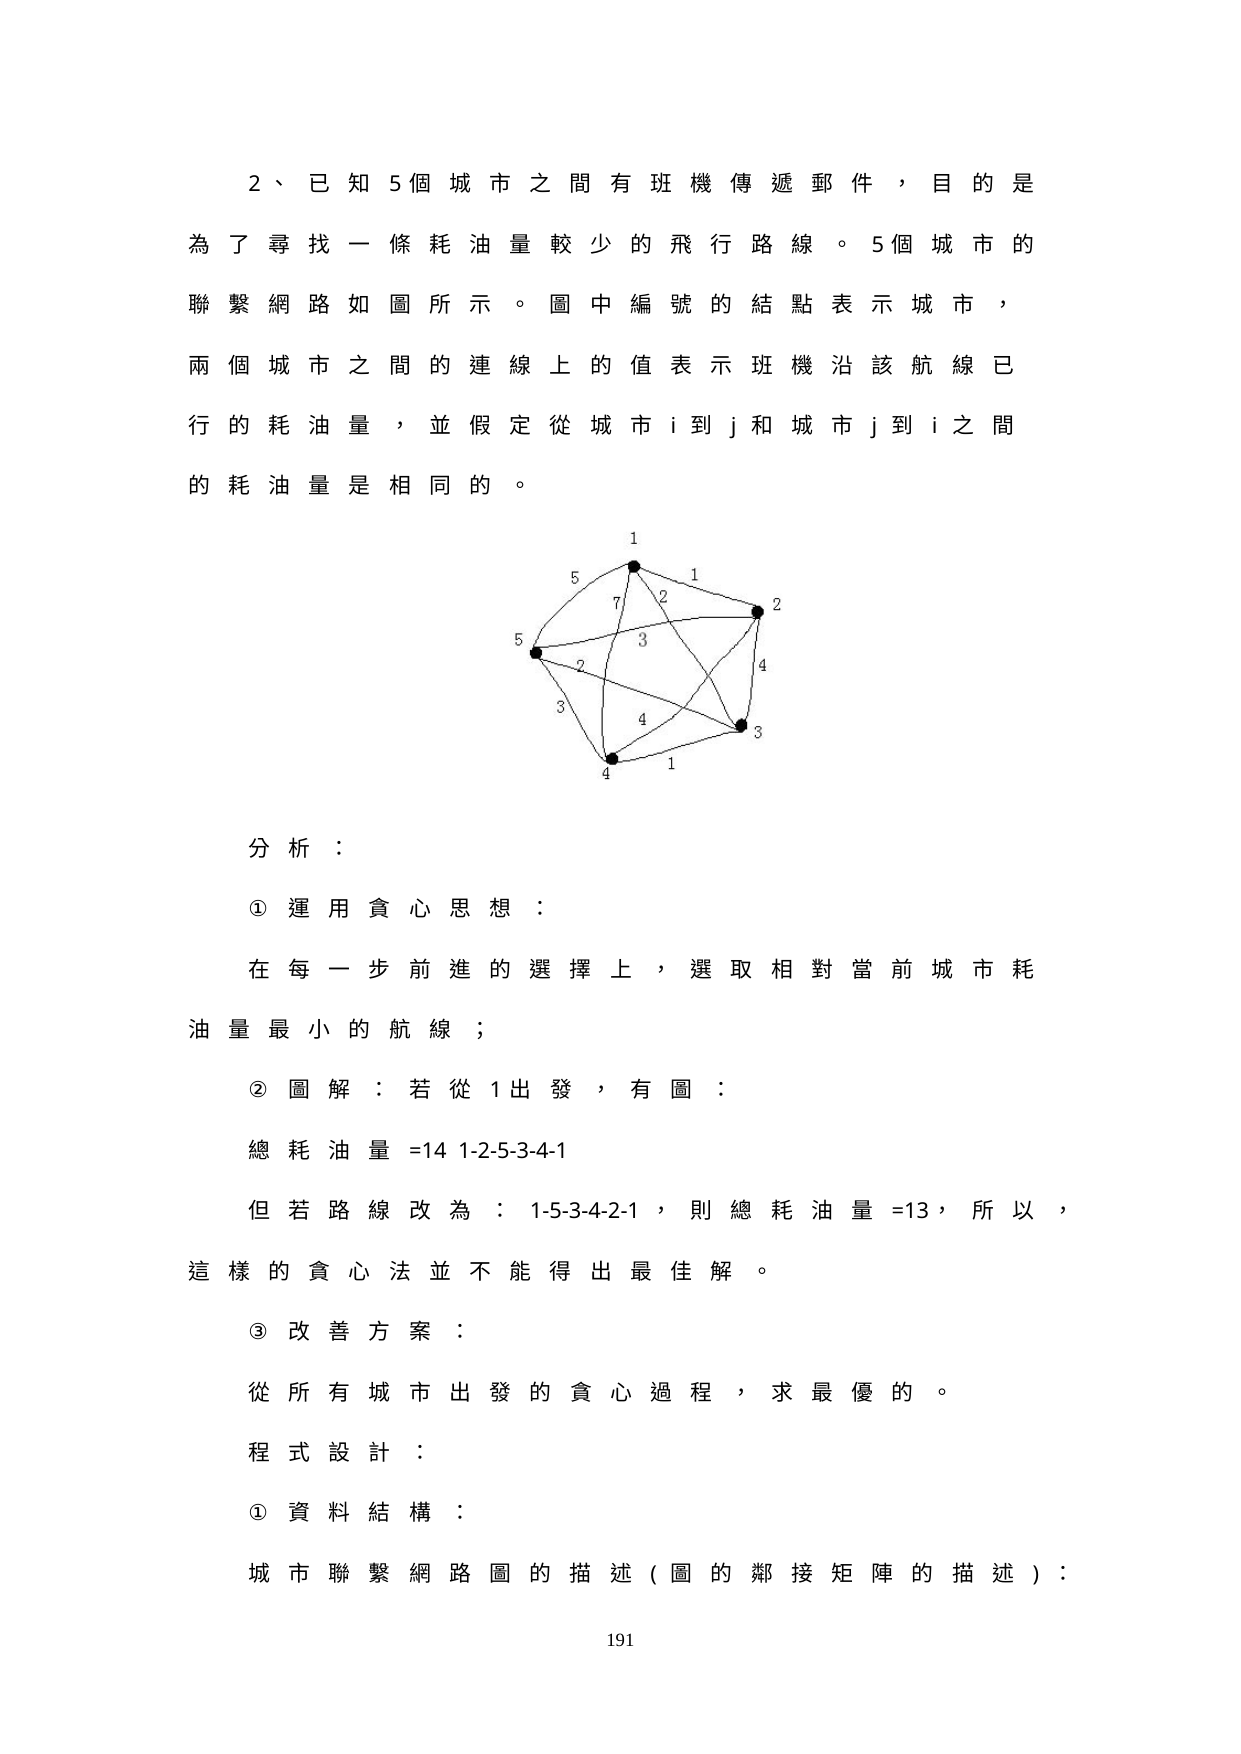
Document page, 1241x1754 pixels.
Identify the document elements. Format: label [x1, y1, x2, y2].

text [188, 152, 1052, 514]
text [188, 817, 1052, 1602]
picture [509, 523, 788, 788]
